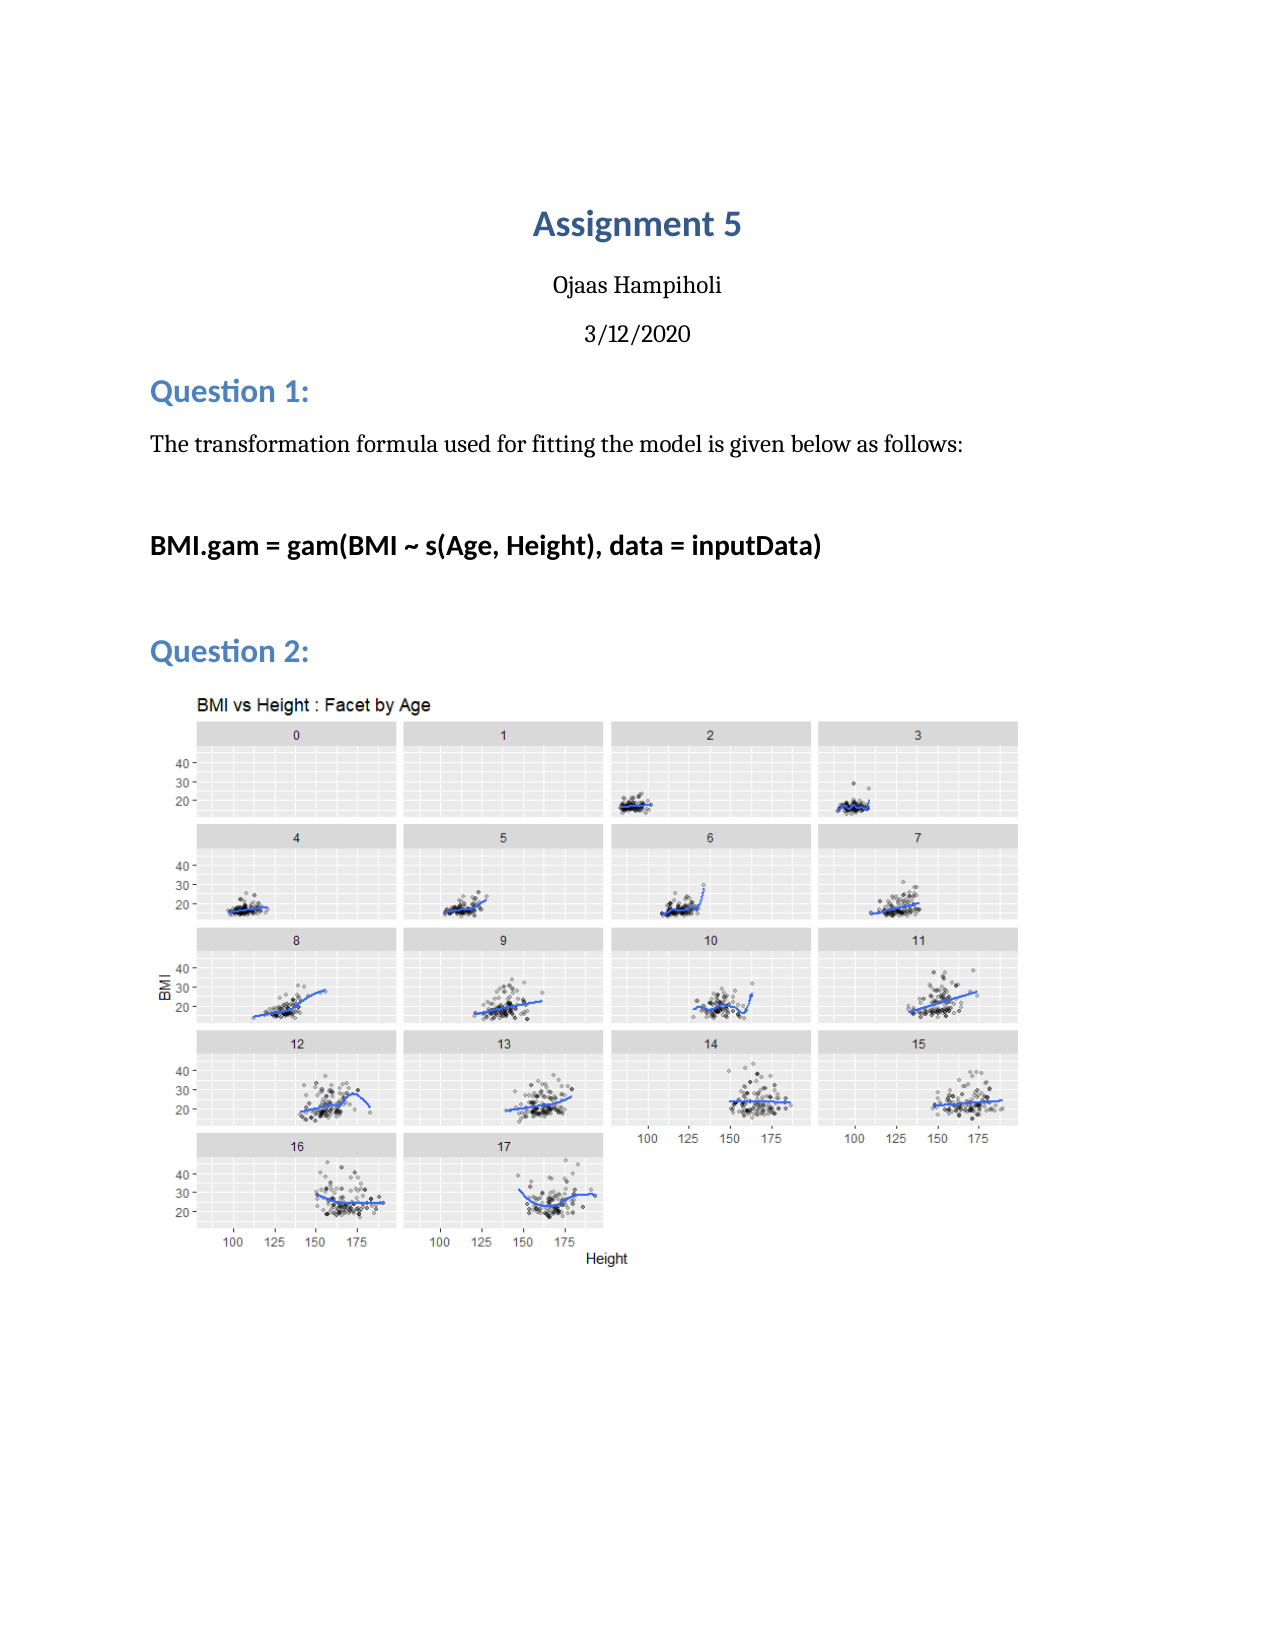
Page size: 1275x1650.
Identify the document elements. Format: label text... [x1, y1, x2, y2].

text The transformation formula used for fitting the model is given below as follows: [150, 429, 1125, 458]
subtitle BMI.gam = gam(BMI ~ s(Age, Height), data = inputData) [150, 527, 1125, 562]
subtitle Question 1: [150, 370, 1125, 411]
picture [150, 690, 1025, 1274]
text 3/12/2020 [150, 320, 1125, 349]
subtitle Question 2: [150, 631, 1125, 671]
title Assignment 5 [150, 200, 1125, 246]
text Ojaas Hampiholi [150, 271, 1125, 299]
